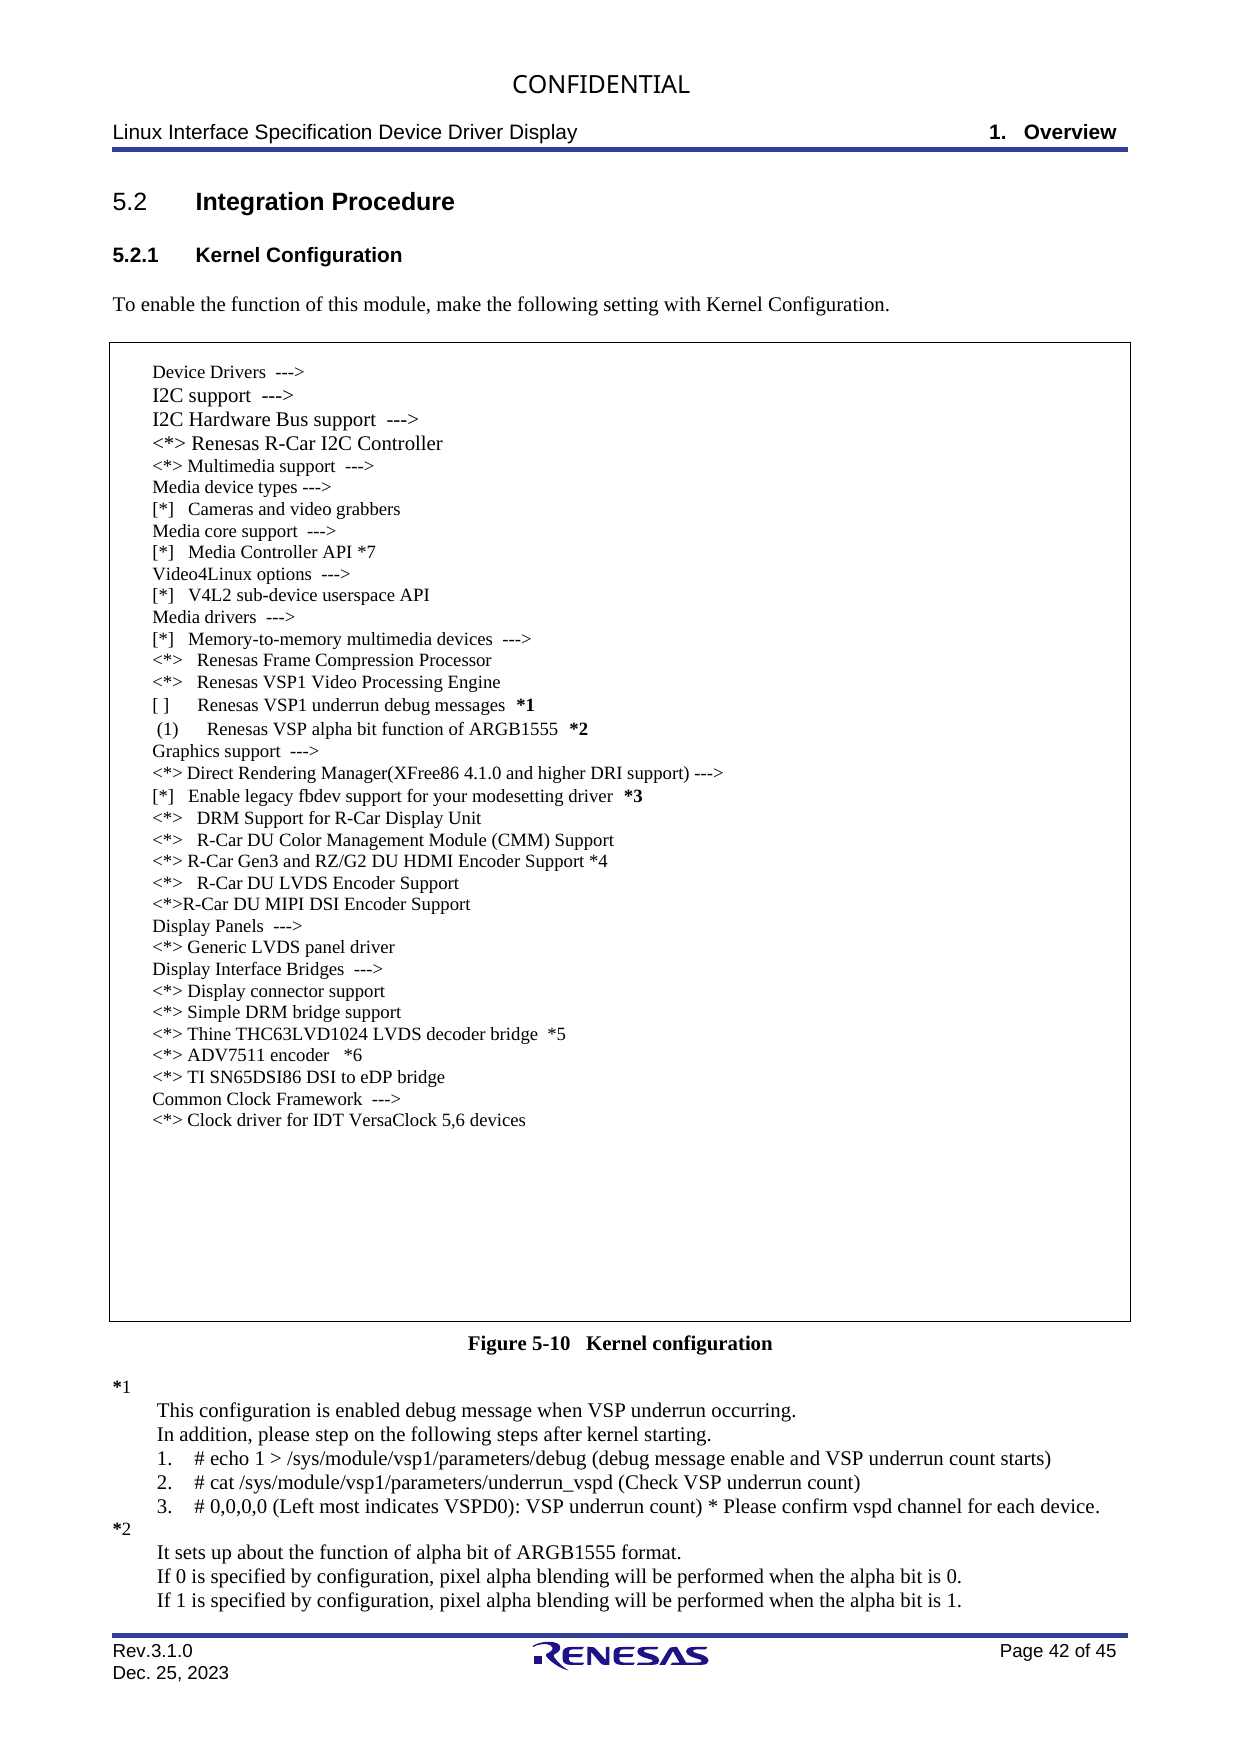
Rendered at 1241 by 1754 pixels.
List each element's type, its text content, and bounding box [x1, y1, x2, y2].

subtitle Integration Procedure [112, 185, 1128, 217]
text This configuration is enabled debug message when VSP underrun occurring. [157, 1398, 1128, 1422]
list # cat /sys/module/vsp1/parameters/underrun_vspd (Check VSP underrun count) [157, 1470, 1128, 1494]
text It sets up about the function of alpha bit of ARGB1555 format. [157, 1540, 1128, 1564]
text To enable the function of this module, make the following setting with Kernel Configuration. [112, 289, 1128, 317]
text In addition, please step on the following steps after kernel starting. [157, 1422, 1128, 1446]
subtitle Kernel Configuration [112, 237, 1128, 269]
text *2 [112, 1518, 1128, 1540]
list # echo 1 > /sys/module/vsp1/parameters/debug (debug message enable and VSP underrun count starts) [157, 1446, 1128, 1470]
text *1 [112, 1376, 1128, 1398]
list # 0,0,0,0 (Left most indicates VSPD0): VSP underrun count) * Please confirm vspd channel for each device. [157, 1494, 1128, 1518]
text If 0 is specified by configuration, pixel alpha blending will be performed when the alpha bit is 0. [157, 1564, 1128, 1588]
text If 1 is specified by configuration, pixel alpha blending will be performed when the alpha bit is 1. [157, 1588, 1128, 1612]
